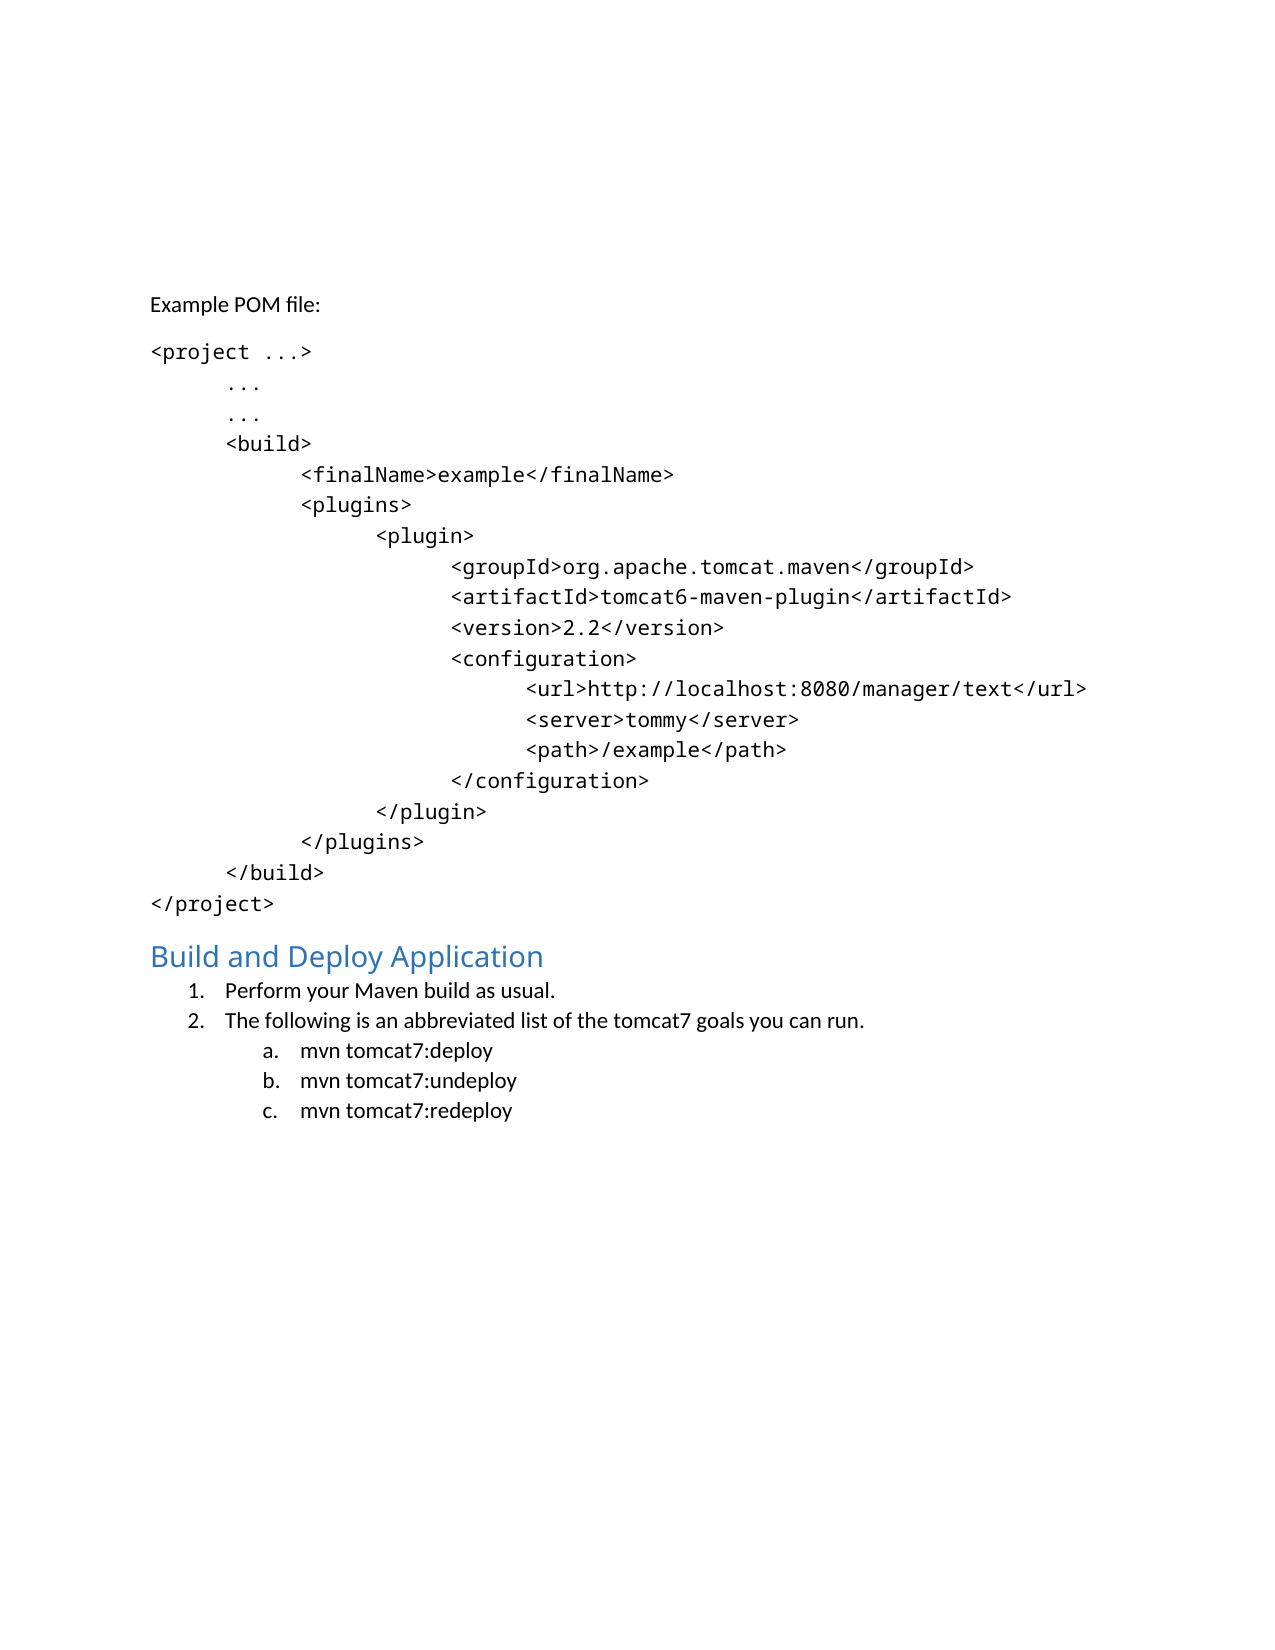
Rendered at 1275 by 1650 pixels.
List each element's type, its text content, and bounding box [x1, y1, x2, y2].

list <artifactId>tomcat6-maven-plugin</artifactId> [150, 582, 1125, 611]
list mvn tomcat7:undeploy [262, 1066, 1125, 1094]
list <build> [150, 429, 1125, 458]
list <path>/example</path> [150, 736, 1125, 764]
list </plugins> [150, 827, 1125, 856]
list <server>tommy</server> [150, 705, 1125, 733]
list ... [150, 399, 1125, 427]
list </build> [150, 858, 1125, 887]
list <plugin> [150, 521, 1125, 550]
subtitle Build and Deploy Application [150, 936, 1125, 976]
list </plugin> [150, 797, 1125, 825]
list <finalName>example</finalName> [150, 460, 1125, 488]
list </configuration> [150, 766, 1125, 795]
list <groupId>org.apache.tomcat.maven</groupId> [150, 552, 1125, 580]
list <configuration> [150, 644, 1125, 672]
list Perform your Maven build as usual. [187, 976, 1125, 1004]
list </project> [150, 889, 1125, 917]
list <project ...> [150, 337, 1125, 366]
list The following is an abbreviated list of the tomcat7 goals you can run. [187, 1006, 1125, 1034]
list ... [150, 368, 1125, 397]
list mvn tomcat7:deploy [262, 1036, 1125, 1064]
list <url>http://localhost:8080/manager/text</url> [150, 674, 1125, 703]
list <plugins> [150, 491, 1125, 519]
text Example POM file: [150, 291, 1125, 319]
list mvn tomcat7:redeploy [262, 1097, 1125, 1124]
list <version>2.2</version> [150, 613, 1125, 642]
